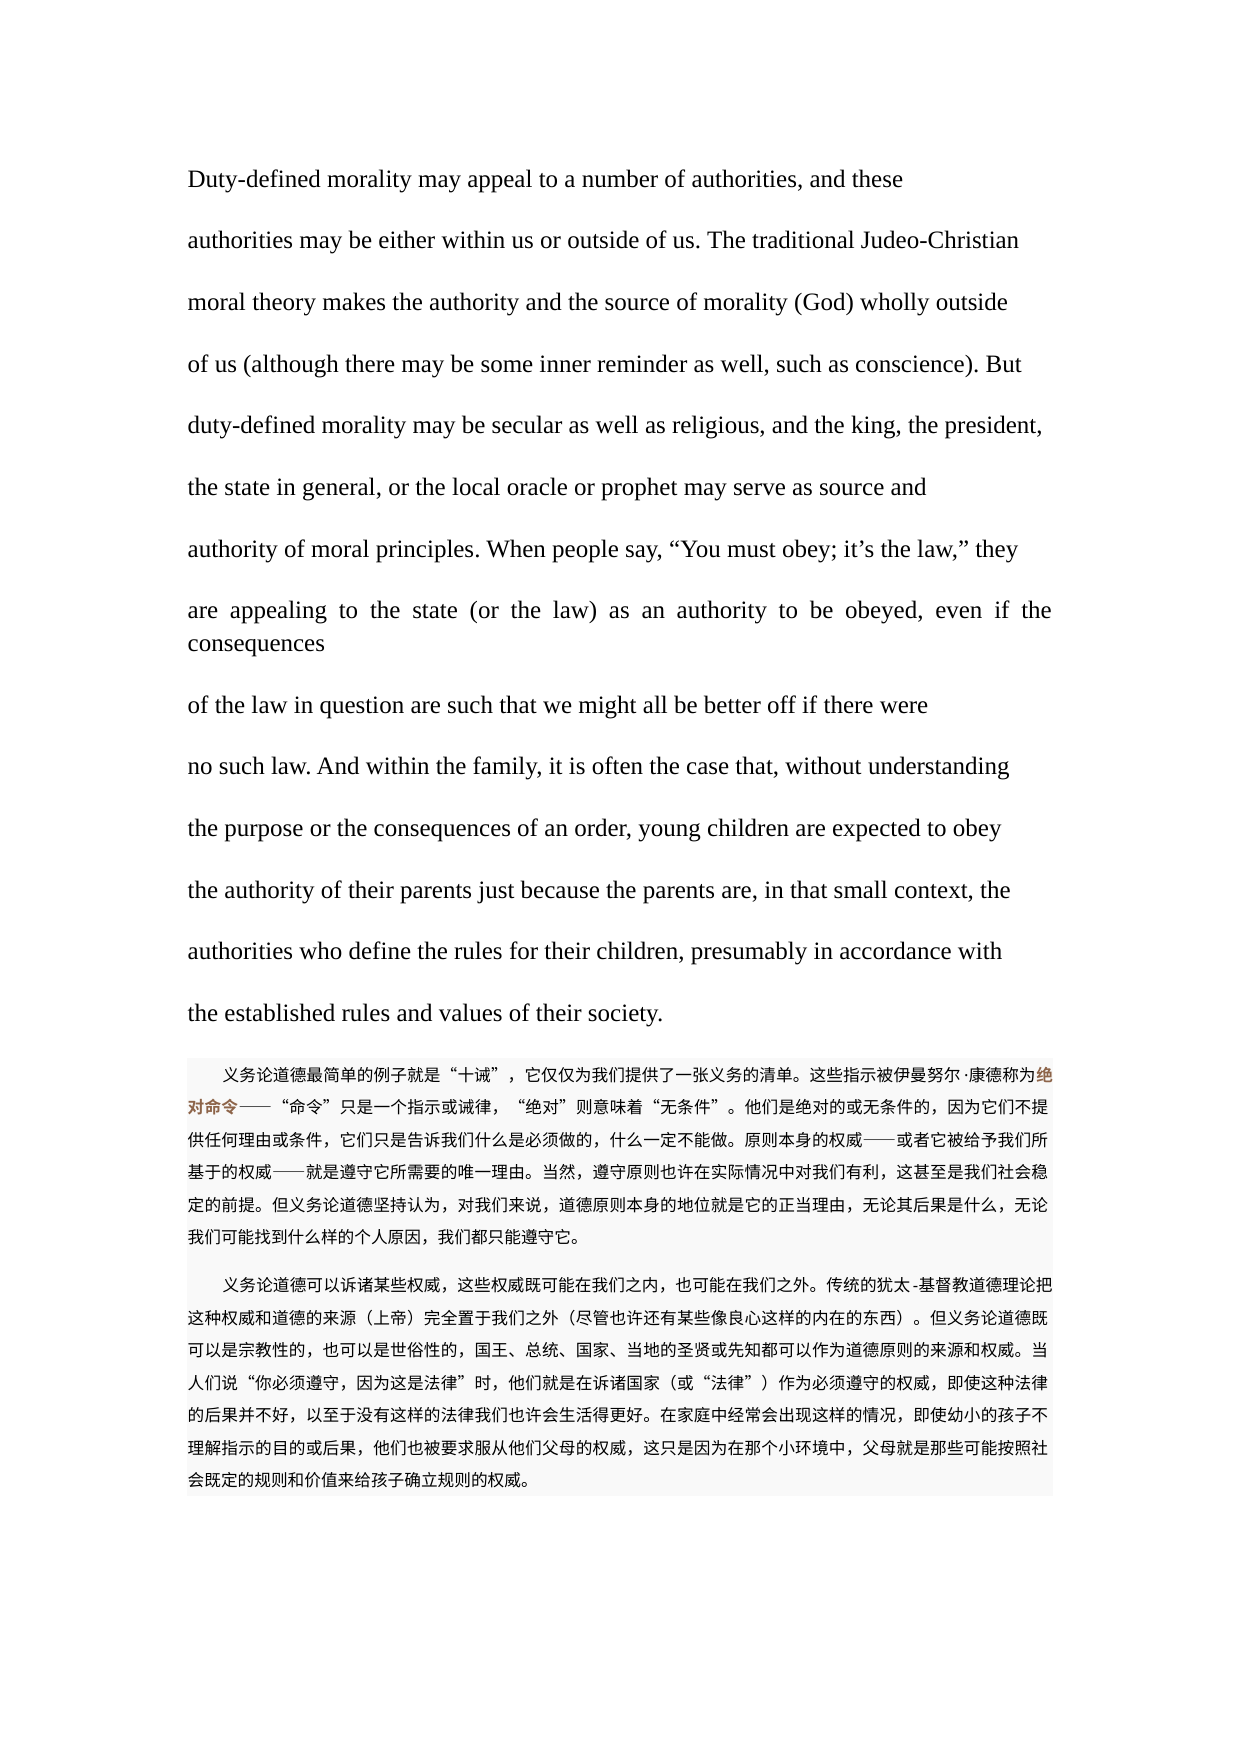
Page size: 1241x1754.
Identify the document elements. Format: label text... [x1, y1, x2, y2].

text 义务论道德最简单的例子就是“十诫”，它仅仅为我们提供了一张义务的清单。这些指示被伊曼努尔·康德称为绝对命令——“命令”只是一个指示或诫律，“绝对”则意味着“无条件”。他们是绝对的或无条件的，因为它们不提供任何理由或条件，它们只是告诉我们什么是必须做的，什么一定不能做。原则本身的权威——或者它被给予我们所基于的权威——就是遵守它所需要的唯一理由。当然，遵守原则也许在实际情况中对我们有利，这甚至是我们社会稳定的前提。但义务论道德坚持认为，对我们来说，道德原则本身的地位就是它的正当理由，无论其后果是什么，无论我们可能找到什么样的个人原因，我们都只能遵守它。 [187, 1058, 1053, 1253]
text the state in general, or the local oracle or prophet may serve as source and [187, 470, 1053, 503]
text no such law. And within the family, it is often the case that, without understanding [187, 749, 1053, 782]
text the purpose or the consequences of an order, young children are expected to obey [187, 811, 1053, 844]
text the established rules and values of their society. [187, 996, 1053, 1029]
text of us (although there may be some inner reminder as well, such as conscience). But [187, 347, 1053, 379]
text authority of moral principles. When people say, “You must obey; it’s the law,” they [187, 532, 1053, 564]
text are appealing to the state (or the law) as an authority to be obeyed, even if the consequences [187, 594, 1053, 659]
text duty-defined morality may be secular as well as religious, and the king, the president, [187, 409, 1053, 441]
text of the law in question are such that we might all be better off if there were [187, 688, 1053, 720]
text the authority of their parents just because the parents are, in that small context, the [187, 873, 1053, 905]
text authorities who define the rules for their children, presumably in accordance with [187, 934, 1053, 967]
text moral theory makes the authority and the source of morality (God) wholly outside [187, 285, 1053, 318]
text 义务论道德可以诉诸某些权威，这些权威既可能在我们之内，也可能在我们之外。传统的犹太-基督教道德理论把这种权威和道德的来源（上帝）完全置于我们之外（尽管也许还有某些像良心这样的内在的东西）。但义务论道德既可以是宗教性的，也可以是世俗性的，国王、总统、国家、当地的圣贤或先知都可以作为道德原则的来源和权威。当人们说“你必须遵守，因为这是法律”时，他们就是在诉诸国家（或“法律”）作为必须遵守的权威，即使这种法律的后果并不好，以至于没有这样的法律我们也许会生活得更好。在家庭中经常会出现这样的情况，即使幼小的孩子不理解指示的目的或后果，他们也被要求服从他们父母的权威，这只是因为在那个小环境中，父母就是那些可能按照社会既定的规则和价值来给孩子确立规则的权威。 [187, 1268, 1053, 1496]
text authorities may be either within us or outside of us. The traditional Judeo-Christian [187, 224, 1053, 256]
text Duty-defined morality may appeal to a number of authorities, and these [187, 162, 1053, 194]
